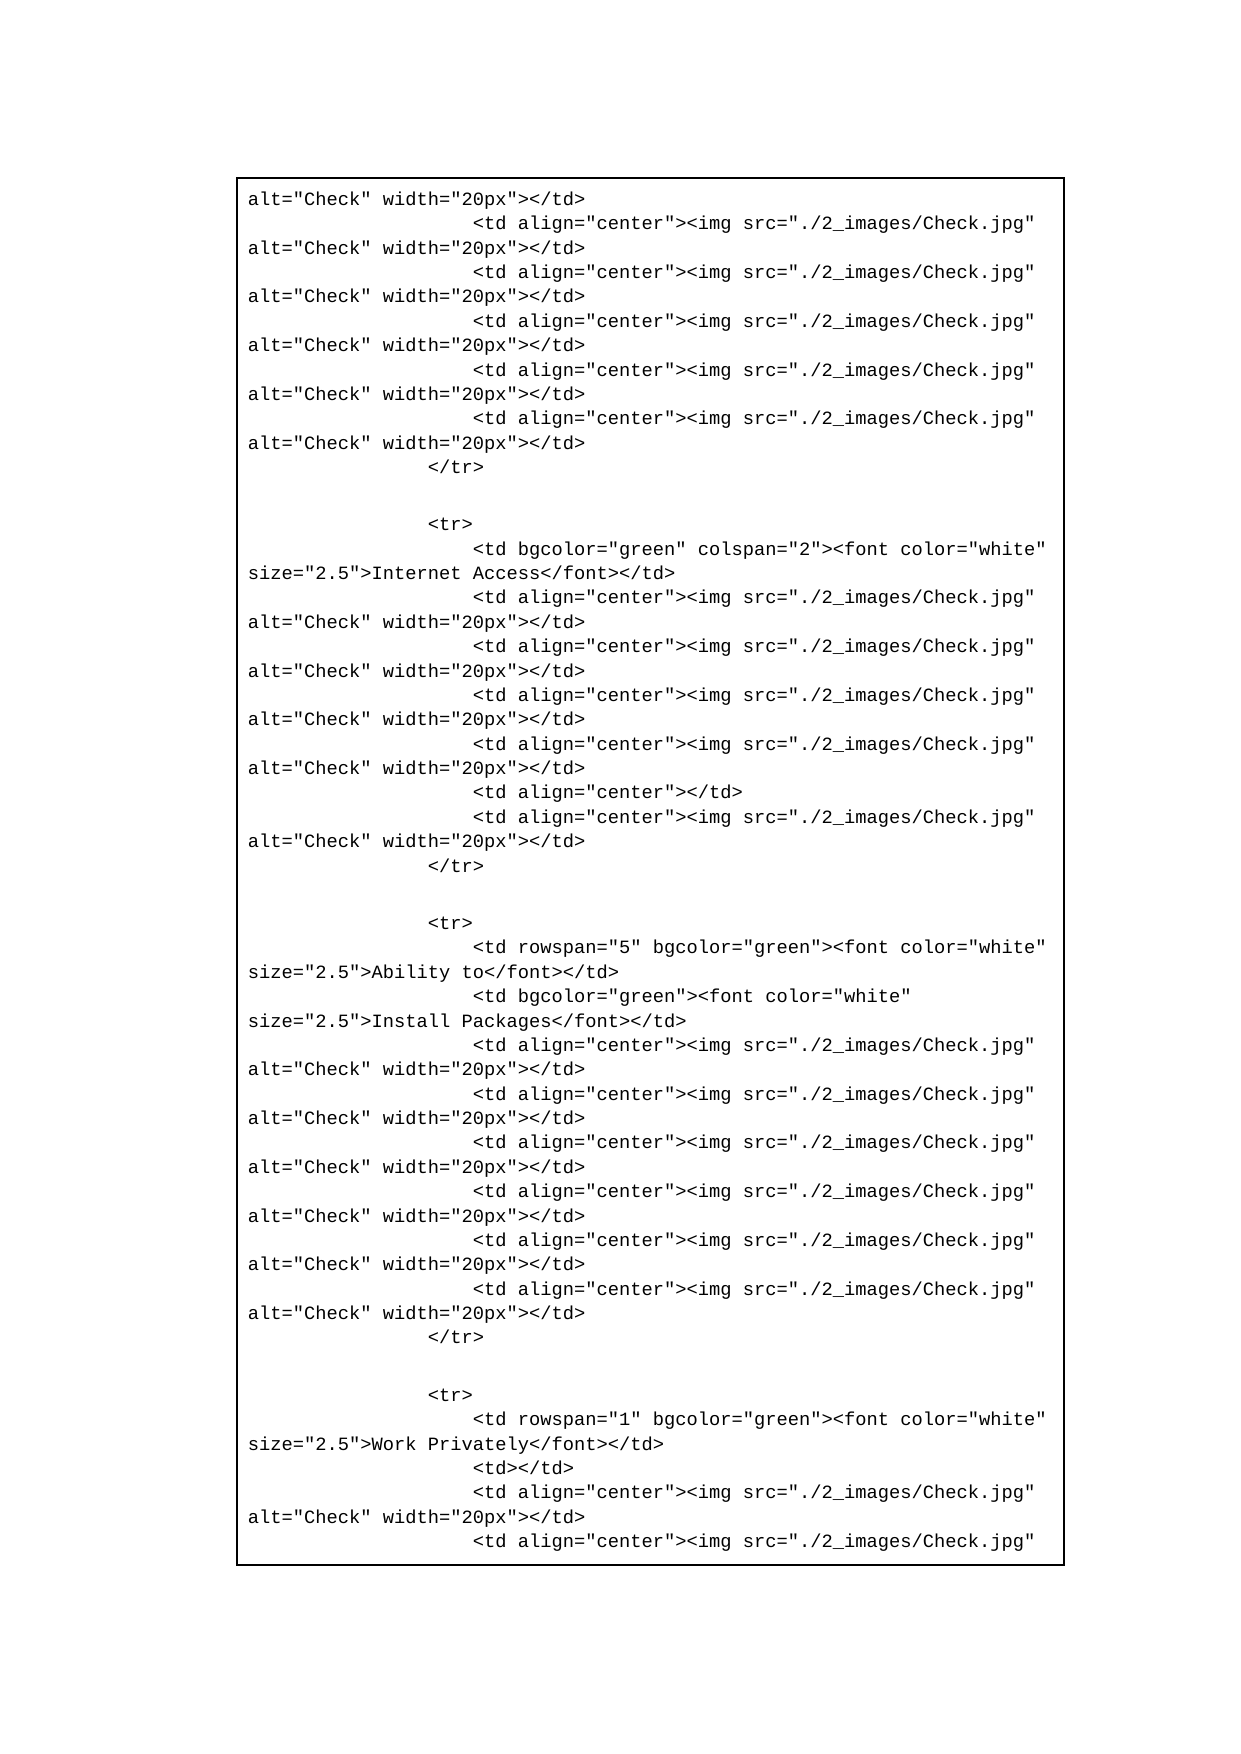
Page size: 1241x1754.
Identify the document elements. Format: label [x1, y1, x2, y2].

table_header [238, 179, 1063, 1563]
